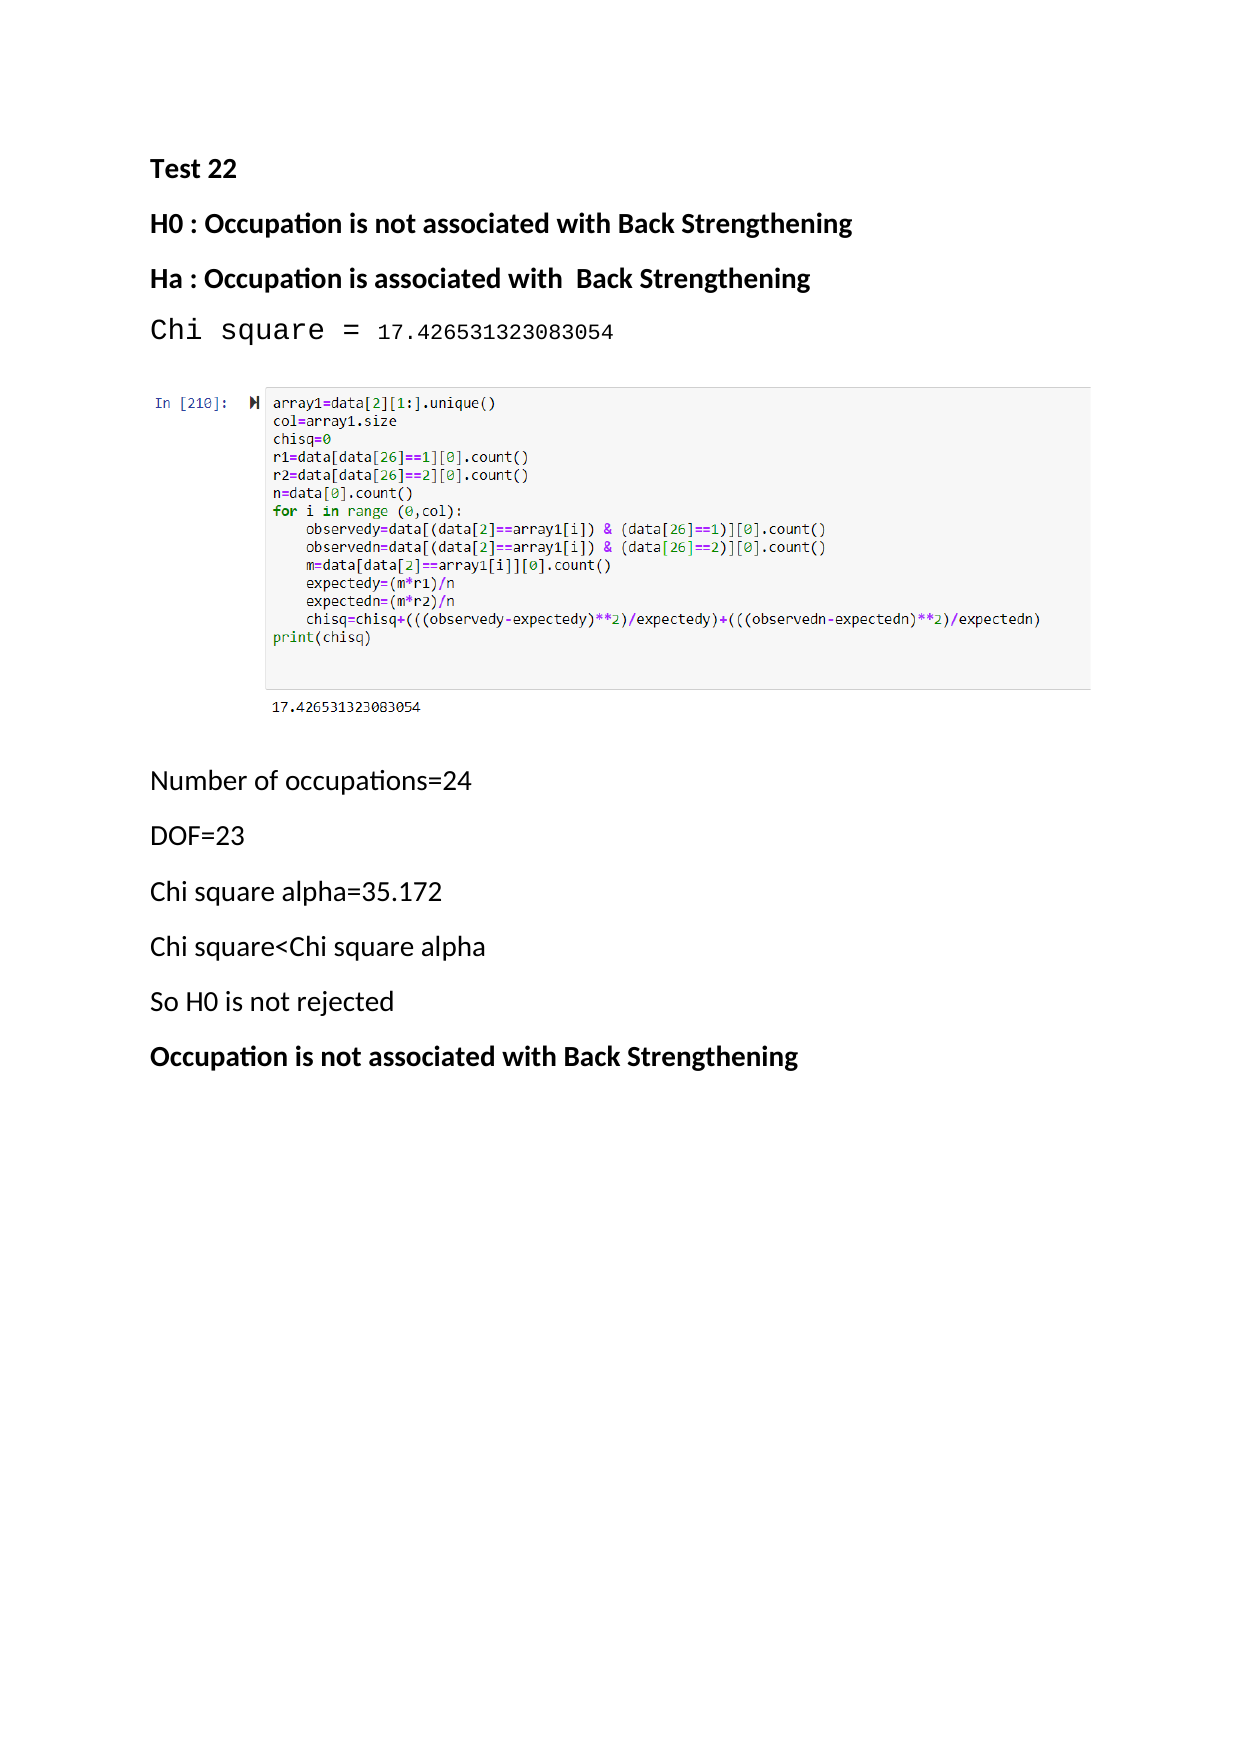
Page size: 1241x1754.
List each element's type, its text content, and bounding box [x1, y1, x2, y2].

text Chi square<Chi square alpha [150, 928, 1090, 963]
text Number of occupations=24 [150, 762, 1090, 798]
text Test 22 [150, 150, 1090, 186]
text So H0 is not rejected [150, 983, 1090, 1018]
text Occupation is not associated with Back Strengthening [150, 1038, 1090, 1073]
text H0 : Occupation is not associated with Back Strengthening [150, 205, 1090, 241]
text Chi square alpha=35.172 [150, 873, 1090, 908]
text Chi square = 17.426531323083054 [150, 315, 1090, 348]
picture [150, 373, 1091, 719]
text DOF=23 [150, 817, 1090, 853]
text Ha : Occupation is associated with Back Strengthening [150, 260, 1090, 296]
